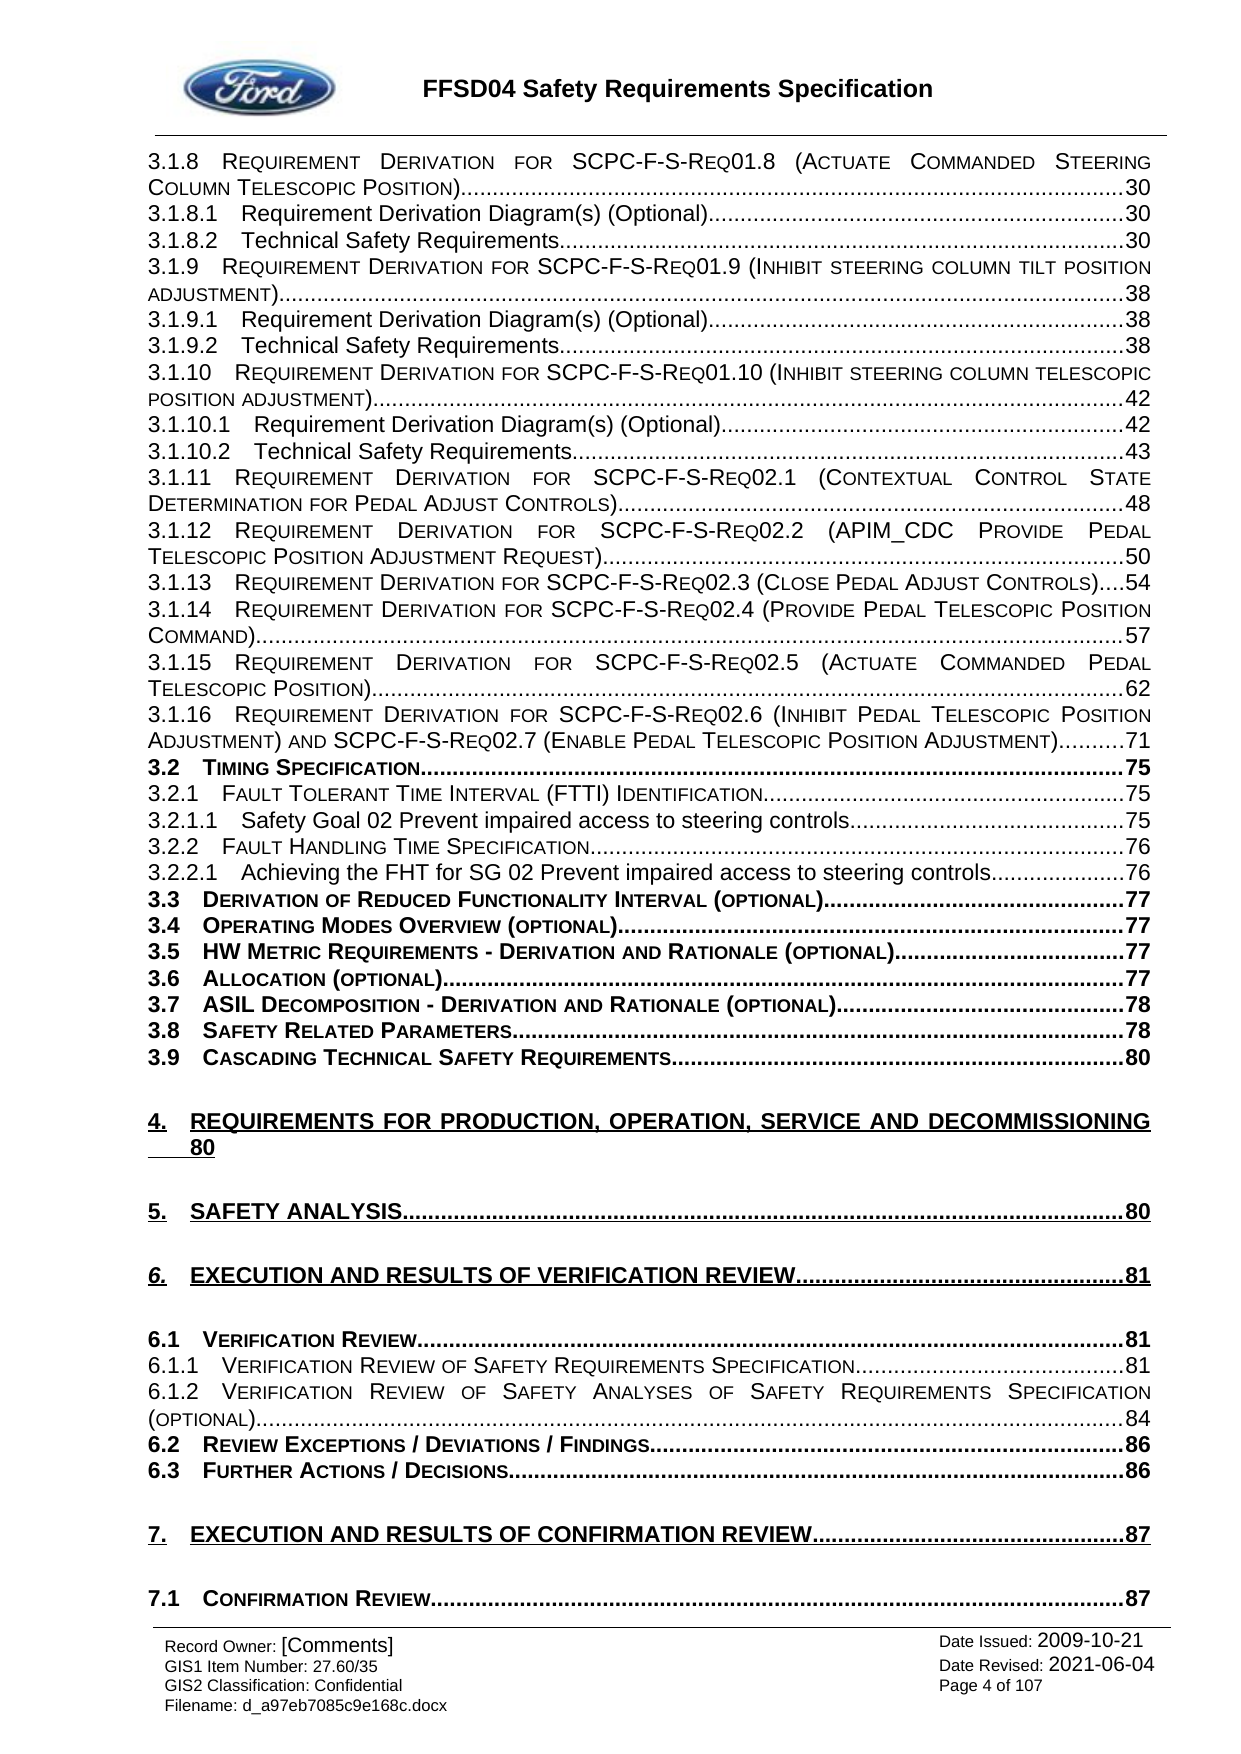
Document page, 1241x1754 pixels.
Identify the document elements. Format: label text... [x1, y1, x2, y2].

text 3.7 ASIL Decomposition - Derivation and Rationale (optional) 78 [148, 991, 1152, 1017]
text 3.1.10 Requirement Derivation for SCPC-F-S-Req01.10 (Inhibit steering column telescopic position adjustment) 42 [148, 358, 1152, 411]
text 6. Execution and Results of Verification Review 81 [148, 1262, 1152, 1288]
text 3.1.9.1 Requirement Derivation Diagram(s) (Optional) 38 [148, 306, 1152, 332]
picture [165, 41, 354, 135]
text 3.1.8.2 Technical Safety Requirements 30 [148, 227, 1152, 253]
text 3.1.11 Requirement Derivation for SCPC-F-S-Req02.1 (Contextual Control State Determination for Pedal Adjust Controls) 48 [148, 464, 1152, 517]
text 3.8 Safety Related Parameters 78 [148, 1017, 1152, 1044]
text 6.1.2 Verification Review of Safety Analyses of Safety Requirements Specification (optional) 84 [148, 1378, 1152, 1431]
text 4. Requirements for Production, Operation, Service and Decommissioning 80 [148, 1108, 1152, 1160]
text 3.5 HW Metric Requirements - Derivation and Rationale (optional) 77 [148, 938, 1152, 965]
text 3.4 Operating Modes Overview (optional) 77 [148, 912, 1152, 938]
text 3.9 Cascading Technical Safety Requirements 80 [148, 1044, 1152, 1070]
text 3.1.13 Requirement Derivation for SCPC-F-S-Req02.3 (Close Pedal Adjust Controls) 54 [148, 569, 1152, 596]
text 3.1.14 Requirement Derivation for SCPC-F-S-Req02.4 (Provide Pedal Telescopic Position Command) 57 [148, 596, 1152, 648]
text 3.1.16 Requirement Derivation for SCPC-F-S-Req02.6 (Inhibit Pedal Telescopic Position Adjustment) and SCPC-F-S-Req02.7 (Enable Pedal Telescopic Position Adjustment) 71 [148, 701, 1152, 754]
text 3.2.2.1 Achieving the FHT for SG 02 Prevent impaired access to steering controls 76 [148, 859, 1152, 886]
text 3.1.12 Requirement Derivation for SCPC-F-S-Req02.2 (APIM_CDC Provide Pedal Telescopic Position Adjustment Request) 50 [148, 517, 1152, 569]
text 7. Execution and Results of Confirmation Review 87 [148, 1521, 1152, 1547]
text 3.1.9.2 Technical Safety Requirements 38 [148, 332, 1152, 358]
text 6.3 Further Actions / Decisions 86 [148, 1457, 1152, 1484]
text 3.6 Allocation (optional) 77 [148, 965, 1152, 991]
text 7.1 Confirmation Review 87 [148, 1585, 1152, 1611]
text 3.2.1.1 Safety Goal 02 Prevent impaired access to steering controls 75 [148, 807, 1152, 833]
text 6.2 Review Exceptions / Deviations / Findings 86 [148, 1431, 1152, 1457]
text 3.2 Timing Specification 75 [148, 754, 1152, 780]
text 3.2.1 Fault Tolerant Time Interval (FTTI) Identification 75 [148, 780, 1152, 807]
text 6.1.1 Verification Review of Safety Requirements Specification 81 [148, 1352, 1152, 1378]
text 3.1.8.1 Requirement Derivation Diagram(s) (Optional) 30 [148, 200, 1152, 227]
text 3.2.2 Fault Handling Time Specification 76 [148, 833, 1152, 859]
text 3.1.8 Requirement Derivation for SCPC-F-S-Req01.8 (Actuate Commanded Steering Column Telescopic Position) 30 [148, 148, 1152, 200]
text 3.1.15 Requirement Derivation for SCPC-F-S-Req02.5 (Actuate Commanded Pedal Telescopic Position) 62 [148, 648, 1152, 701]
text 3.1.10.1 Requirement Derivation Diagram(s) (Optional) 42 [148, 411, 1152, 438]
text 3.1.10.2 Technical Safety Requirements 43 [148, 438, 1152, 464]
text 6.1 Verification Review 81 [148, 1326, 1152, 1352]
text 3.1.9 Requirement Derivation for SCPC-F-S-Req01.9 (Inhibit steering column tilt position adjustment) 38 [148, 253, 1152, 306]
text 3.3 Derivation of Reduced Functionality Interval (optional) 77 [148, 886, 1152, 912]
text 5. Safety Analysis 80 [148, 1198, 1152, 1224]
